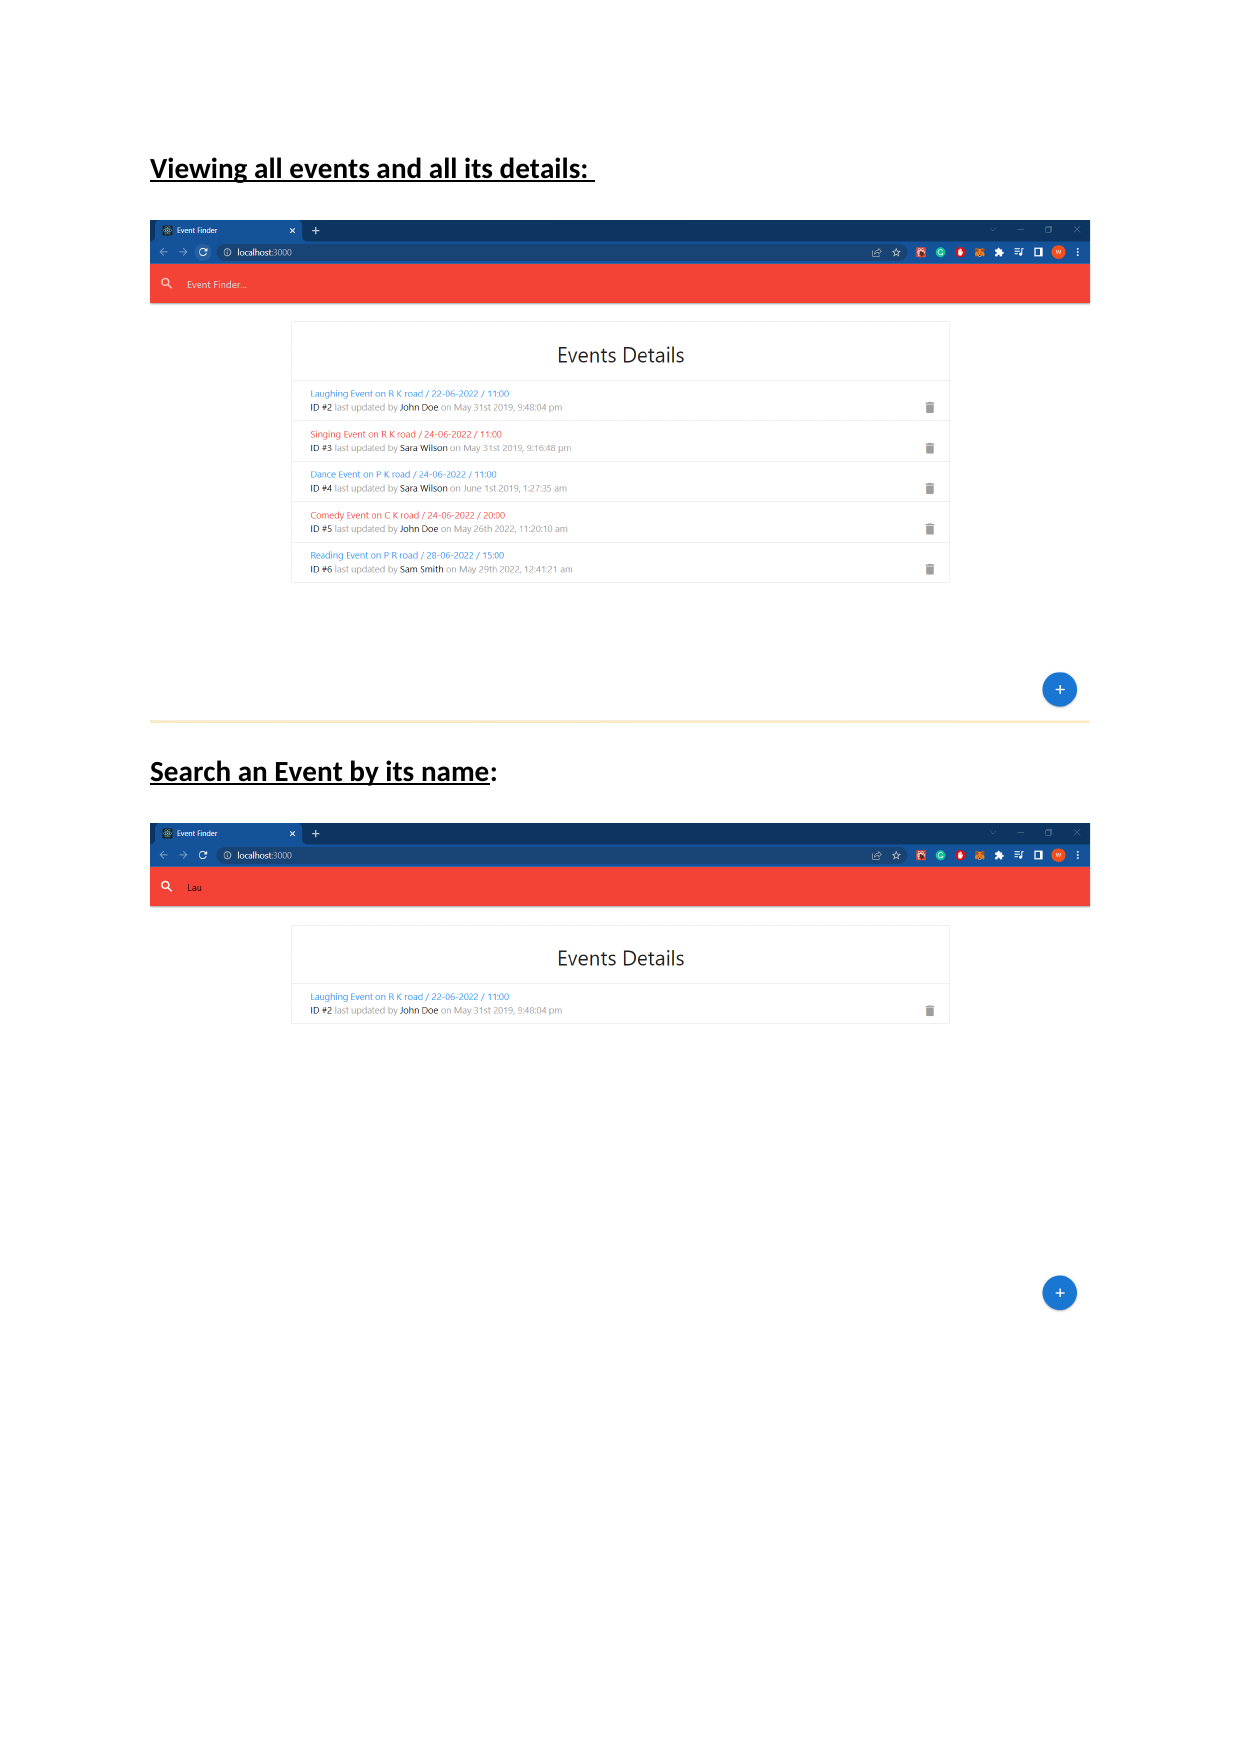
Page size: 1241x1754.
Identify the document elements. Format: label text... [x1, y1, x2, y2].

text Search an Event by its name: [150, 753, 1090, 789]
picture [150, 220, 1091, 723]
text Viewing all events and all its details: [150, 150, 1090, 186]
picture [150, 823, 1091, 1321]
